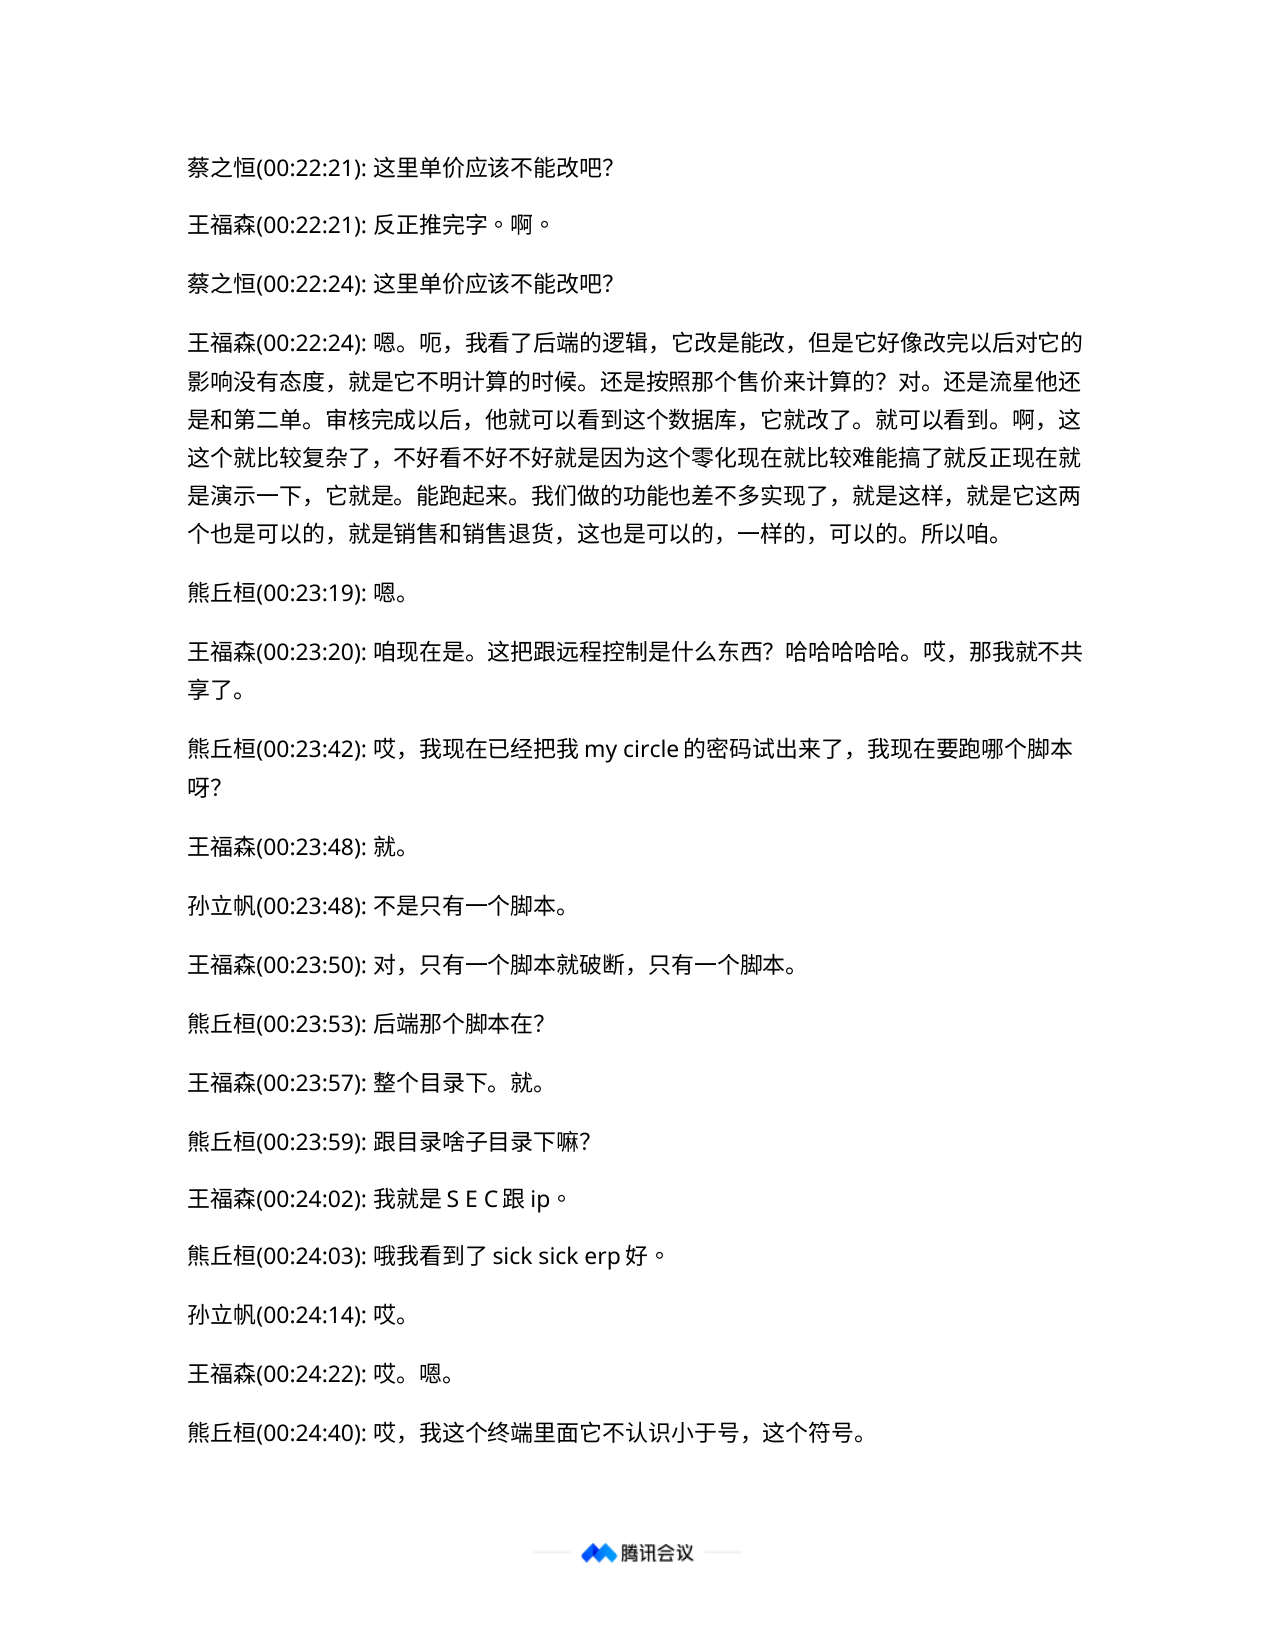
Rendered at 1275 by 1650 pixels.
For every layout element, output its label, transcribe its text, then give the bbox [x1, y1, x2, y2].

text 熊丘桓(00:23:42): 哎，我现在已经把我my circle的密码试出来了，我现在要跑哪个脚本呀？ [187, 731, 1087, 803]
text 熊丘桓(00:23:53): 后端那个脚本在？ [187, 1006, 1087, 1039]
text 熊丘桓(00:24:03): 哦我看到了sick sick erp好。 [187, 1240, 1087, 1271]
text 熊丘桓(00:23:59): 跟目录啥子目录下嘛？ [187, 1124, 1087, 1157]
text 熊丘桓(00:24:40): 哎，我这个终端里面它不认识小于号，这个符号。 [187, 1415, 1087, 1448]
text 熊丘桓(00:23:19): 嗯。 [187, 575, 1087, 608]
text 王福森(00:23:20): 咱现在是。这把跟远程控制是什么东西？哈哈哈哈哈。哎，那我就不共享了。 [187, 634, 1087, 705]
text 孙立帆(00:23:48): 不是只有一个脚本。 [187, 887, 1087, 921]
picture [533, 1543, 742, 1563]
text 王福森(00:23:48): 就。 [187, 828, 1087, 862]
text 王福森(00:22:21): 反正推完字。啊。 [187, 209, 1087, 240]
text 王福森(00:23:57): 整个目录下。就。 [187, 1065, 1087, 1098]
text 王福森(00:22:24): 嗯。呃，我看了后端的逻辑，它改是能改，但是它好像改完以后对它的影响没有态度，就是它不明计算的时候。还是按照那个售价来计算的？对。还是流星他还是和第二单。审核完成以后，他就可以看到这个数据库，它就改了。就可以看到。啊，这这个就比较复杂了，不好看不好不好就是因为这个零化现在就比较难能搞了就反正现在就是演示一下，它就是。能跑起来。我们做的功能也差不多实现了，就是这样，就是它这两个也是可以的，就是销售和销售退货，这也是可以的，一样的，可以的。所以咱。 [187, 325, 1087, 549]
text 王福森(00:24:22): 哎。嗯。 [187, 1356, 1087, 1389]
text 蔡之恒(00:22:21): 这里单价应该不能改吧？ [187, 150, 1087, 183]
text 孙立帆(00:24:14): 哎。 [187, 1297, 1087, 1330]
text 蔡之恒(00:22:24): 这里单价应该不能改吧？ [187, 266, 1087, 299]
text 王福森(00:24:02): 我就是S E C跟ip。 [187, 1183, 1087, 1214]
text 王福森(00:23:50): 对，只有一个脚本就破断，只有一个脚本。 [187, 947, 1087, 980]
